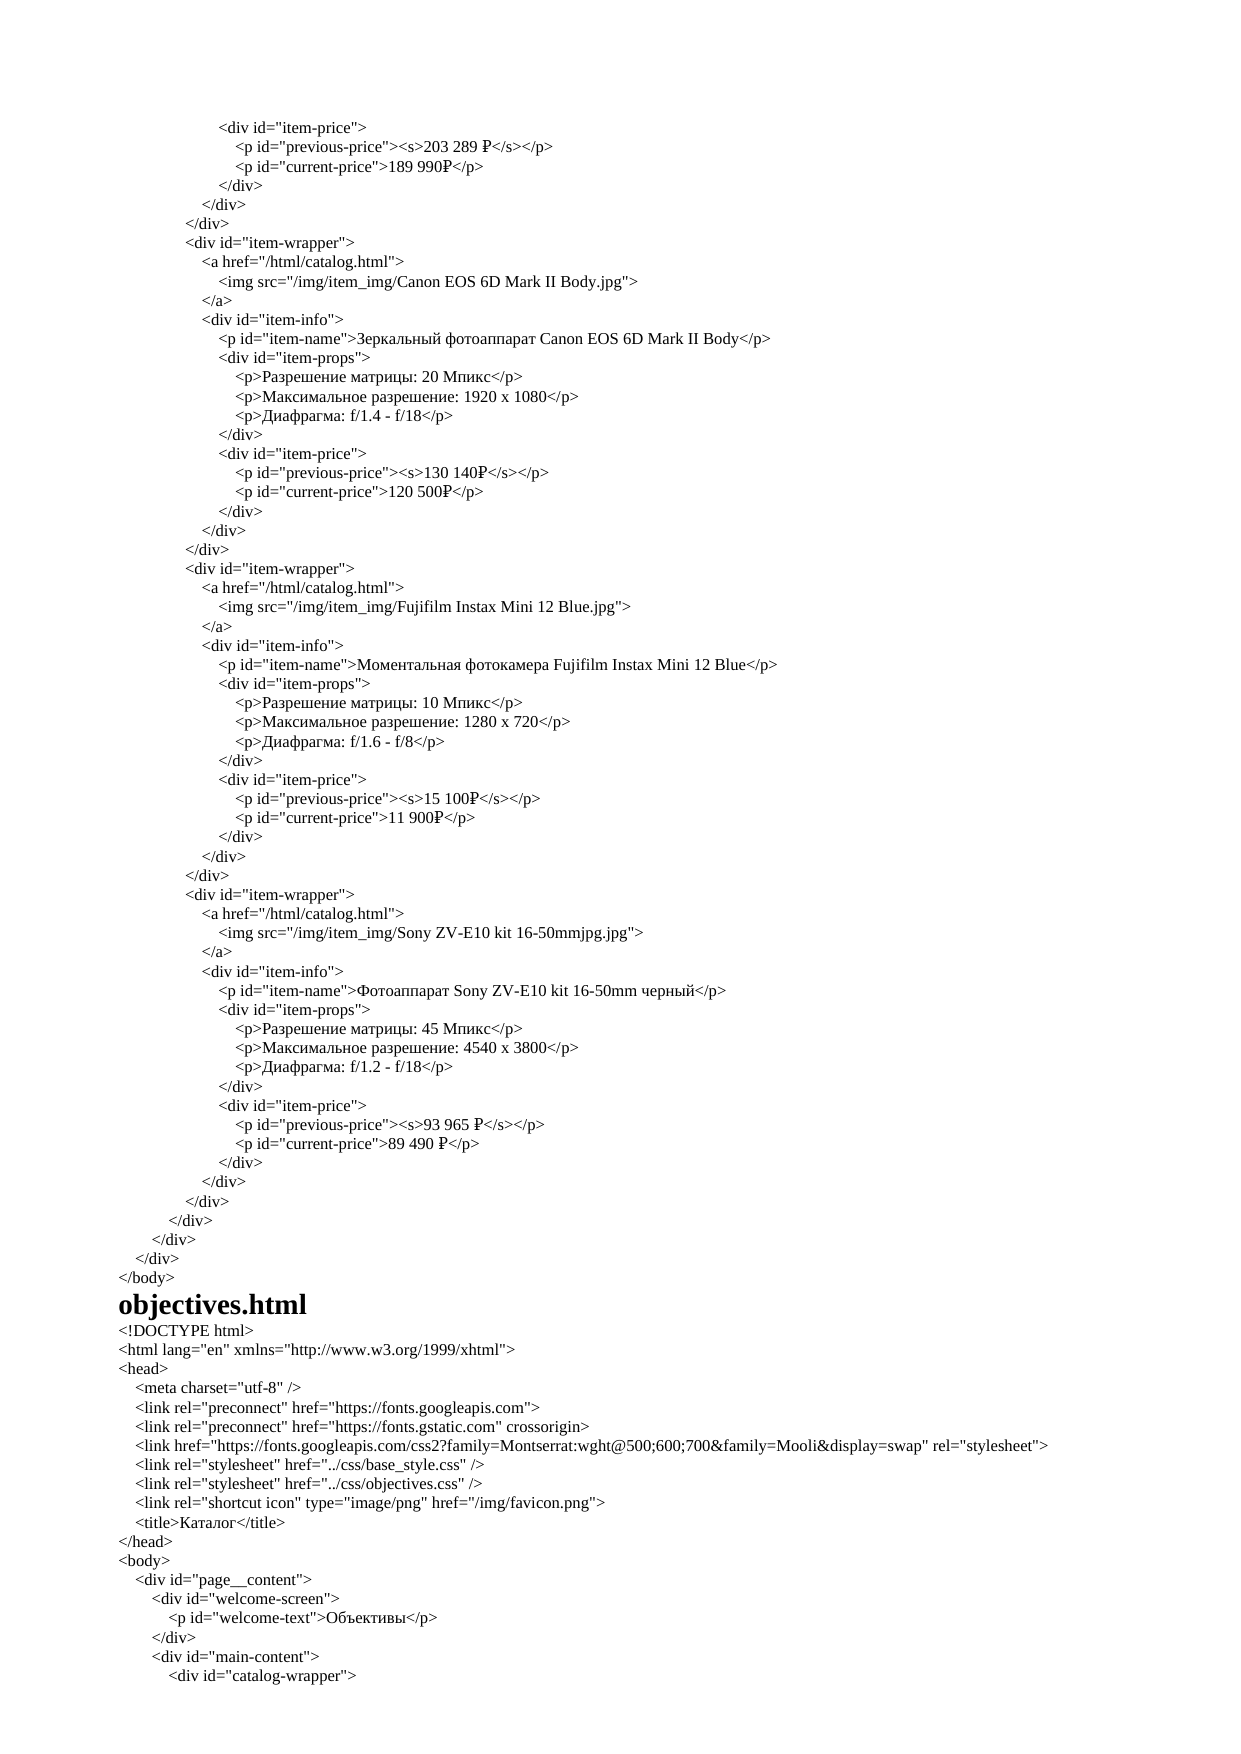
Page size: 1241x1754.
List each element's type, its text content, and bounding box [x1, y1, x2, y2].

text </div> [118, 195, 1152, 214]
text <p>Разрешение матрицы: 20 Мпикс</p> [118, 367, 1152, 386]
text </div> [118, 1153, 1152, 1172]
text <a href="/html/catalog.html"> [118, 904, 1152, 923]
text </div> [118, 425, 1152, 444]
text <div id="item-info"> [118, 961, 1152, 981]
text <img src="/img/item_img/Sony ZV-E10 kit 16-50mmjpg.jpg"> [118, 923, 1152, 942]
text </div> [118, 1076, 1152, 1096]
text <link rel="preconnect" href="https://fonts.gstatic.com" crossorigin> [118, 1417, 1152, 1436]
text </div> [118, 501, 1152, 521]
text <p>Диафрагма: f/1.6 - f/8</p> [118, 731, 1152, 751]
text <div id="page__content"> [118, 1570, 1152, 1589]
text </div> [118, 827, 1152, 846]
text <div id="item-props"> [118, 348, 1152, 367]
text </div> [118, 866, 1152, 885]
text <a href="/html/catalog.html"> [118, 578, 1152, 597]
text <p>Разрешение матрицы: 10 Мпикс</p> [118, 693, 1152, 712]
text </div> [118, 1627, 1152, 1647]
text <div id="item-price"> [118, 770, 1152, 789]
text <div id="item-price"> [118, 1096, 1152, 1115]
text <p id="welcome-text">Объективы</p> [118, 1608, 1152, 1627]
text <div id="item-wrapper"> [118, 885, 1152, 904]
text objectives.html [118, 1287, 1152, 1321]
text </div> [118, 214, 1152, 233]
text </div> [118, 176, 1152, 195]
text </a> [118, 291, 1152, 310]
text </div> [118, 540, 1152, 559]
text </div> [118, 1230, 1152, 1249]
text <div id="catalog-wrapper"> [118, 1666, 1152, 1685]
text </div> [118, 846, 1152, 866]
text <p>Максимальное разрешение: 1280 х 720</p> [118, 712, 1152, 731]
text </div> [118, 751, 1152, 770]
text <p id="previous-price"><s>93 965 ₽</s></p> [118, 1115, 1152, 1134]
text <link href="https://fonts.googleapis.com/css2?family=Montserrat:wght@500;600;700&family=Mooli&display=swap" rel="stylesheet"> [118, 1436, 1152, 1455]
text <p id="current-price">120 500₽</p> [118, 482, 1152, 501]
text <p id="current-price">11 900₽</p> [118, 808, 1152, 827]
text <p id="item-name">Зеркальный фотоаппарат Canon EOS 6D Mark II Body</p> [118, 329, 1152, 348]
text </div> [118, 1249, 1152, 1268]
text <link rel="shortcut icon" type="image/png" href="/img/favicon.png"> [118, 1493, 1152, 1512]
text <div id="item-info"> [118, 310, 1152, 329]
text <p>Максимальное разрешение: 1920 х 1080</p> [118, 386, 1152, 406]
text </head> [118, 1532, 1152, 1551]
text <div id="item-props"> [118, 674, 1152, 693]
text <p id="previous-price"><s>203 289 ₽</s></p> [118, 137, 1152, 156]
text <p>Диафрагма: f/1.2 - f/18</p> [118, 1057, 1152, 1076]
text <p id="item-name">Моментальная фотокамера Fujifilm Instax Mini 12 Blue</p> [118, 655, 1152, 674]
text <a href="/html/catalog.html"> [118, 252, 1152, 271]
text <body> [118, 1551, 1152, 1570]
text <div id="item-price"> [118, 118, 1152, 137]
text </div> [118, 1191, 1152, 1211]
text <meta charset="utf-8" /> [118, 1378, 1152, 1397]
text <p id="current-price">89 490 ₽</p> [118, 1134, 1152, 1153]
text <img src="/img/item_img/Canon EOS 6D Mark II Body.jpg"> [118, 271, 1152, 291]
text <p id="previous-price"><s>15 100₽</s></p> [118, 789, 1152, 808]
text </div> [118, 1211, 1152, 1230]
text <div id="item-price"> [118, 444, 1152, 463]
text <head> [118, 1359, 1152, 1378]
text <div id="welcome-screen"> [118, 1589, 1152, 1608]
text <div id="item-wrapper"> [118, 233, 1152, 252]
text </body> [118, 1268, 1152, 1287]
text </div> [118, 521, 1152, 540]
text <img src="/img/item_img/Fujifilm Instax Mini 12 Blue.jpg"> [118, 597, 1152, 616]
text <p id="item-name">Фотоаппарат Sony ZV-E10 kit 16-50mm черный</p> [118, 981, 1152, 1000]
text </a> [118, 942, 1152, 961]
text </div> [118, 1172, 1152, 1191]
text <p id="current-price">189 990₽</p> [118, 156, 1152, 176]
text <title>Каталог</title> [118, 1512, 1152, 1532]
text <p>Разрешение матрицы: 45 Мпикс</p> [118, 1019, 1152, 1038]
text <p>Максимальное разрешение: 4540 х 3800</p> [118, 1038, 1152, 1057]
text <!DOCTYPE html> [118, 1321, 1152, 1340]
text <div id="main-content"> [118, 1647, 1152, 1666]
text <div id="item-wrapper"> [118, 559, 1152, 578]
text <p id="previous-price"><s>130 140₽</s></p> [118, 463, 1152, 482]
text <div id="item-info"> [118, 636, 1152, 655]
text <link rel="stylesheet" href="../css/base_style.css" /> [118, 1455, 1152, 1474]
text <html lang="en" xmlns="http://www.w3.org/1999/xhtml"> [118, 1340, 1152, 1359]
text <p>Диафрагма: f/1.4 - f/18</p> [118, 406, 1152, 425]
text <link rel="stylesheet" href="../css/objectives.css" /> [118, 1474, 1152, 1493]
text <link rel="preconnect" href="https://fonts.googleapis.com"> [118, 1397, 1152, 1417]
text <div id="item-props"> [118, 1000, 1152, 1019]
text </a> [118, 616, 1152, 636]
